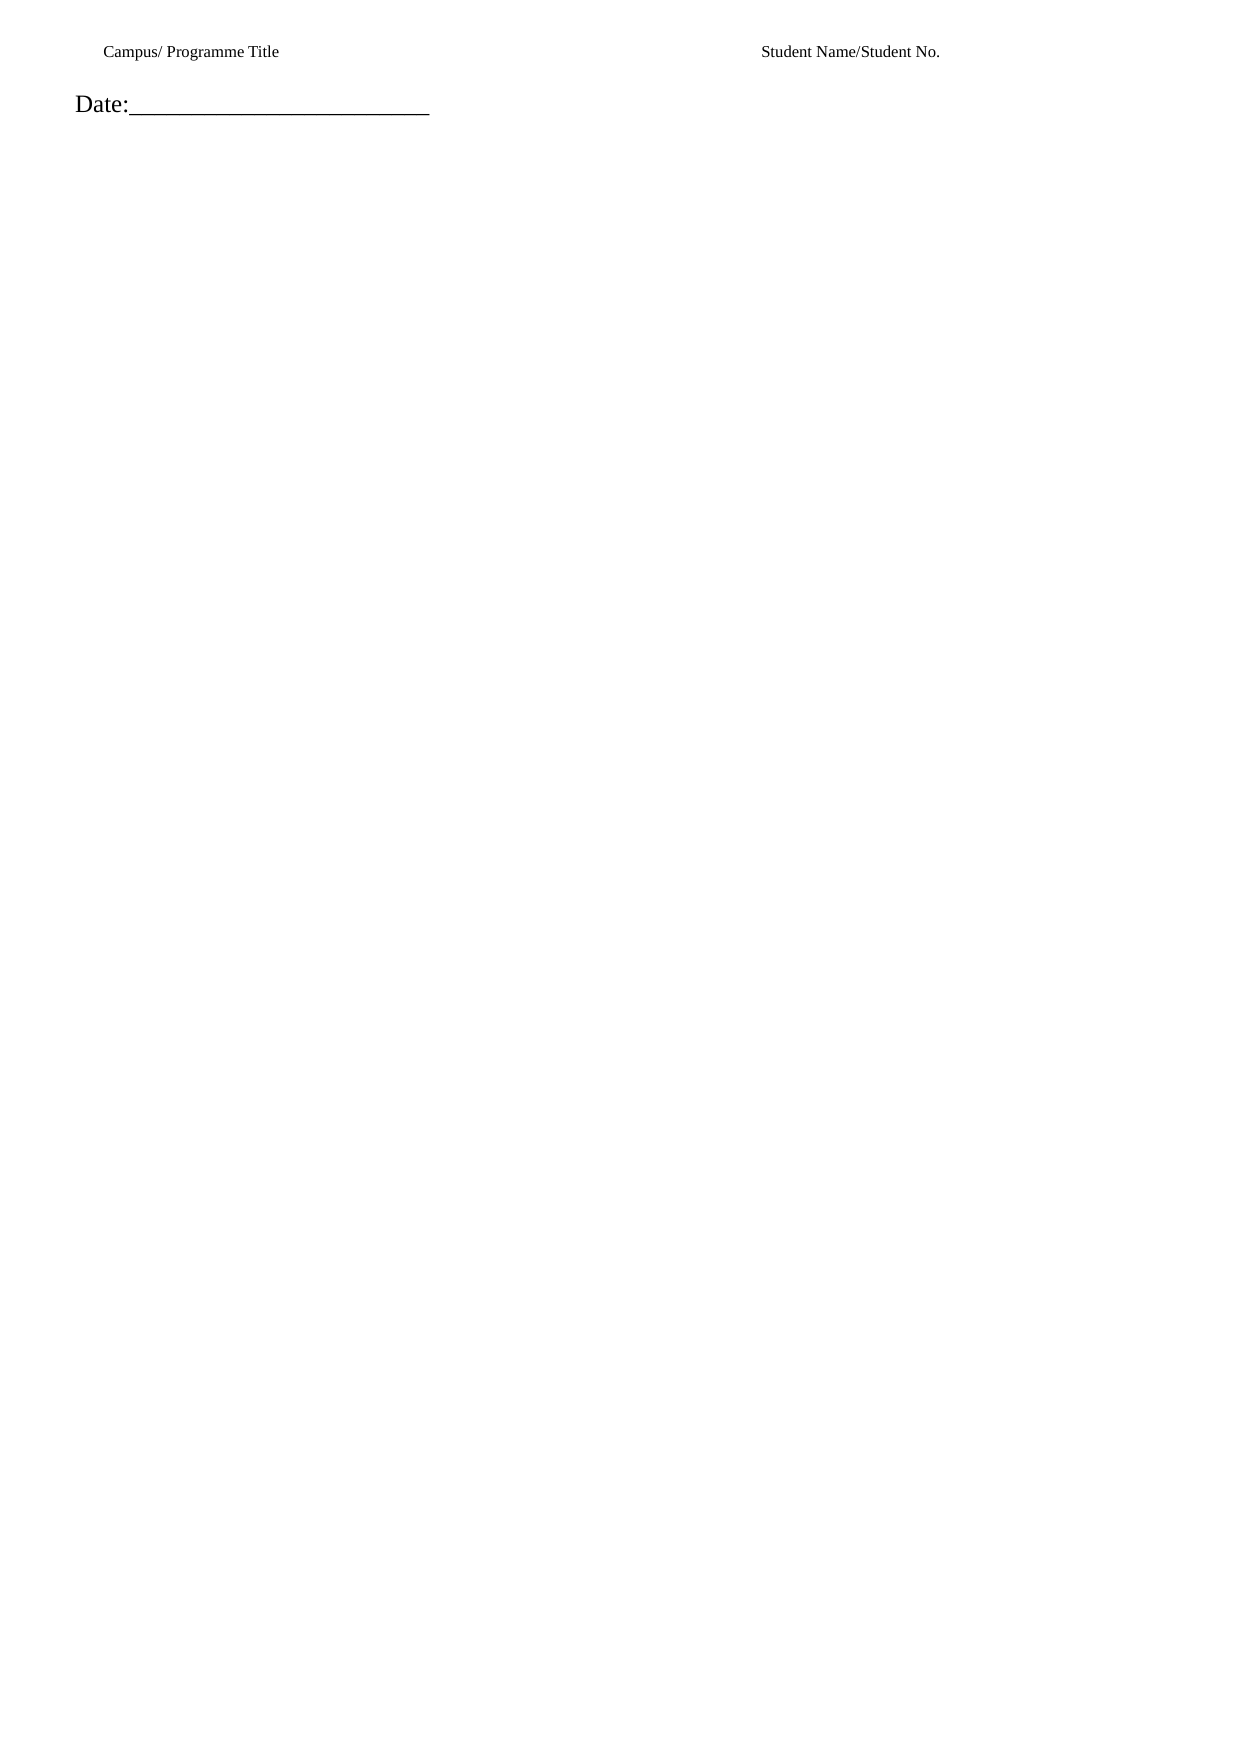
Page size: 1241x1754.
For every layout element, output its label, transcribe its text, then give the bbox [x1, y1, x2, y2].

text Signature of Applicant:______________________________ Date:________________________ [75, 89, 1167, 118]
